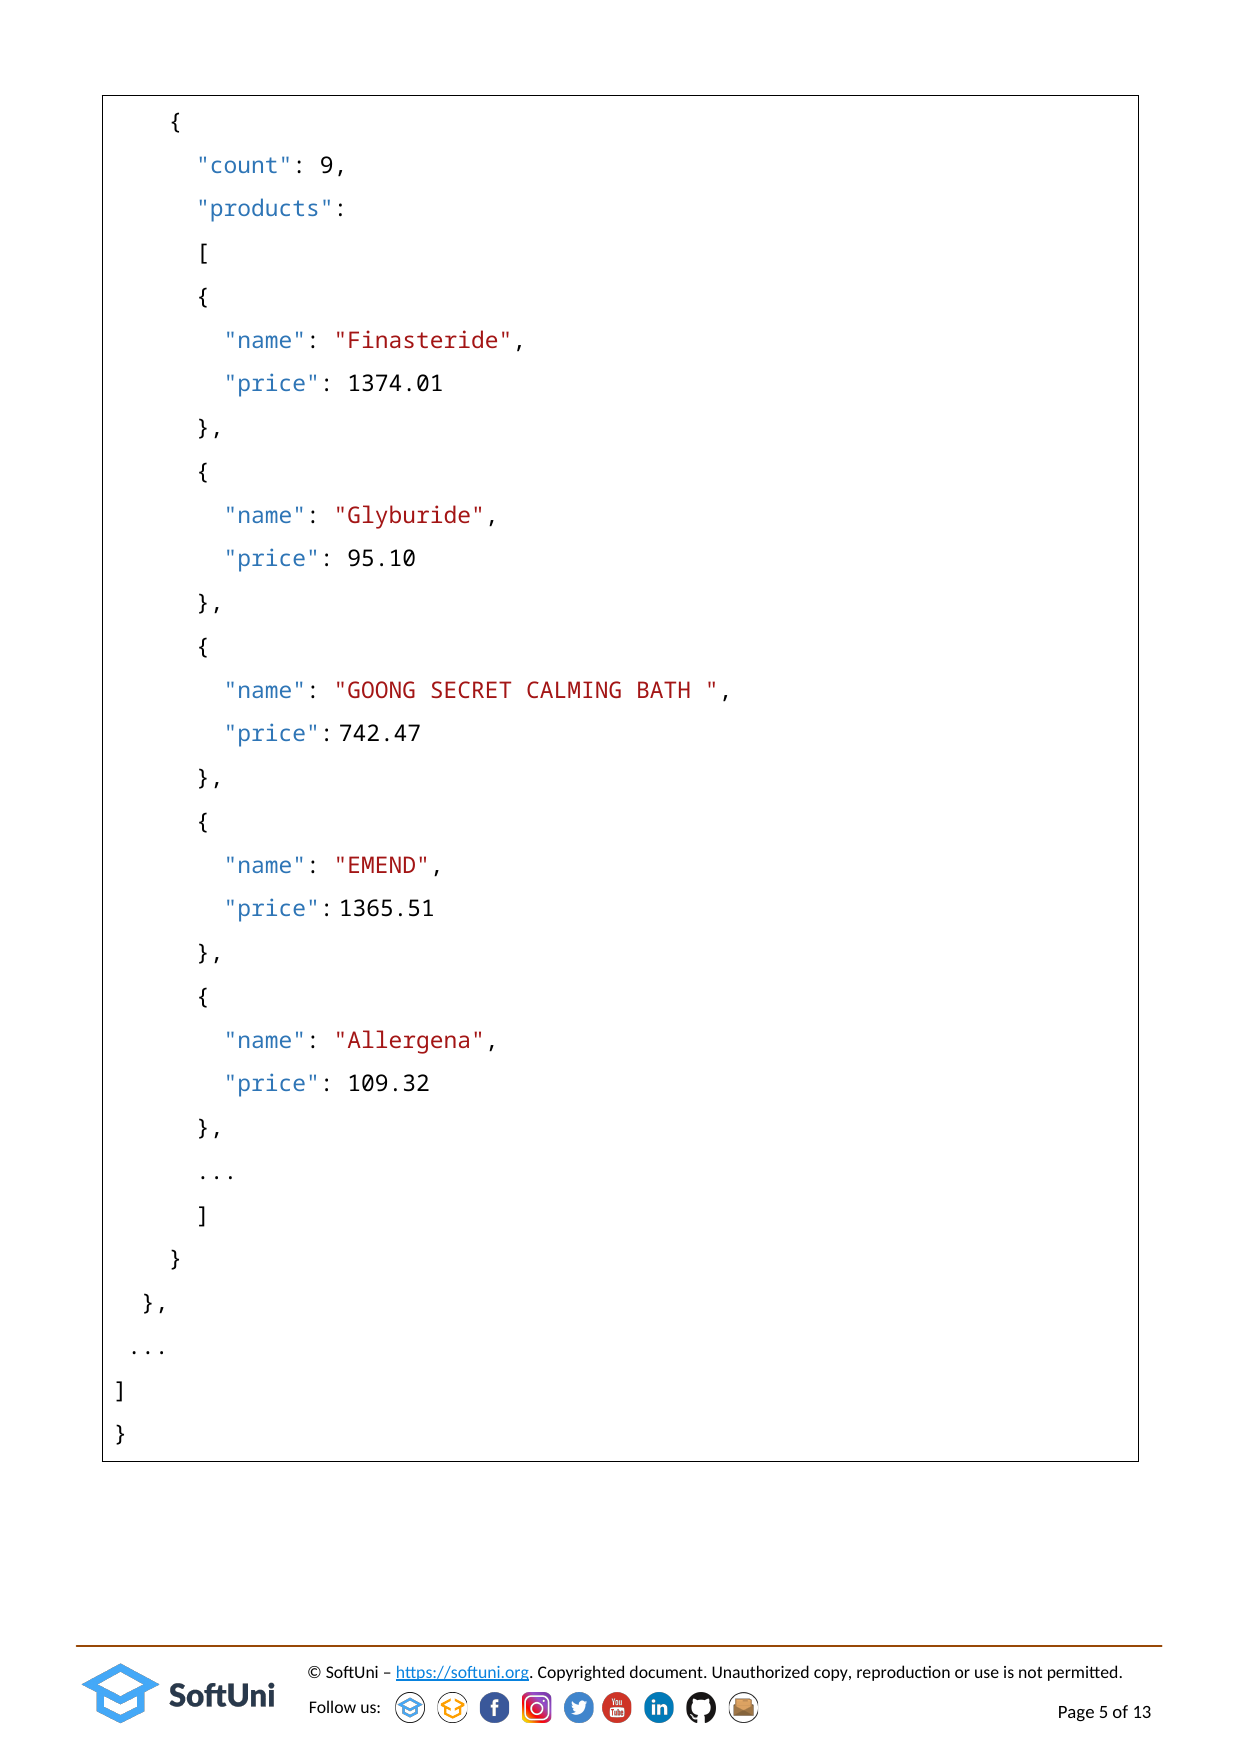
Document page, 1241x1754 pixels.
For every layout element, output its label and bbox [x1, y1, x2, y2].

picture [395, 1692, 425, 1723]
picture [602, 1692, 632, 1723]
picture [437, 1692, 468, 1723]
picture [644, 1692, 653, 1701]
picture [522, 1692, 552, 1723]
picture [479, 1692, 510, 1723]
picture [686, 1692, 716, 1723]
picture [665, 1692, 674, 1701]
picture [658, 1705, 667, 1714]
picture [644, 1714, 653, 1723]
table_cell [103, 96, 1138, 1461]
picture [728, 1692, 759, 1723]
picture [75, 1658, 281, 1729]
picture [564, 1692, 594, 1723]
picture [665, 1714, 674, 1723]
